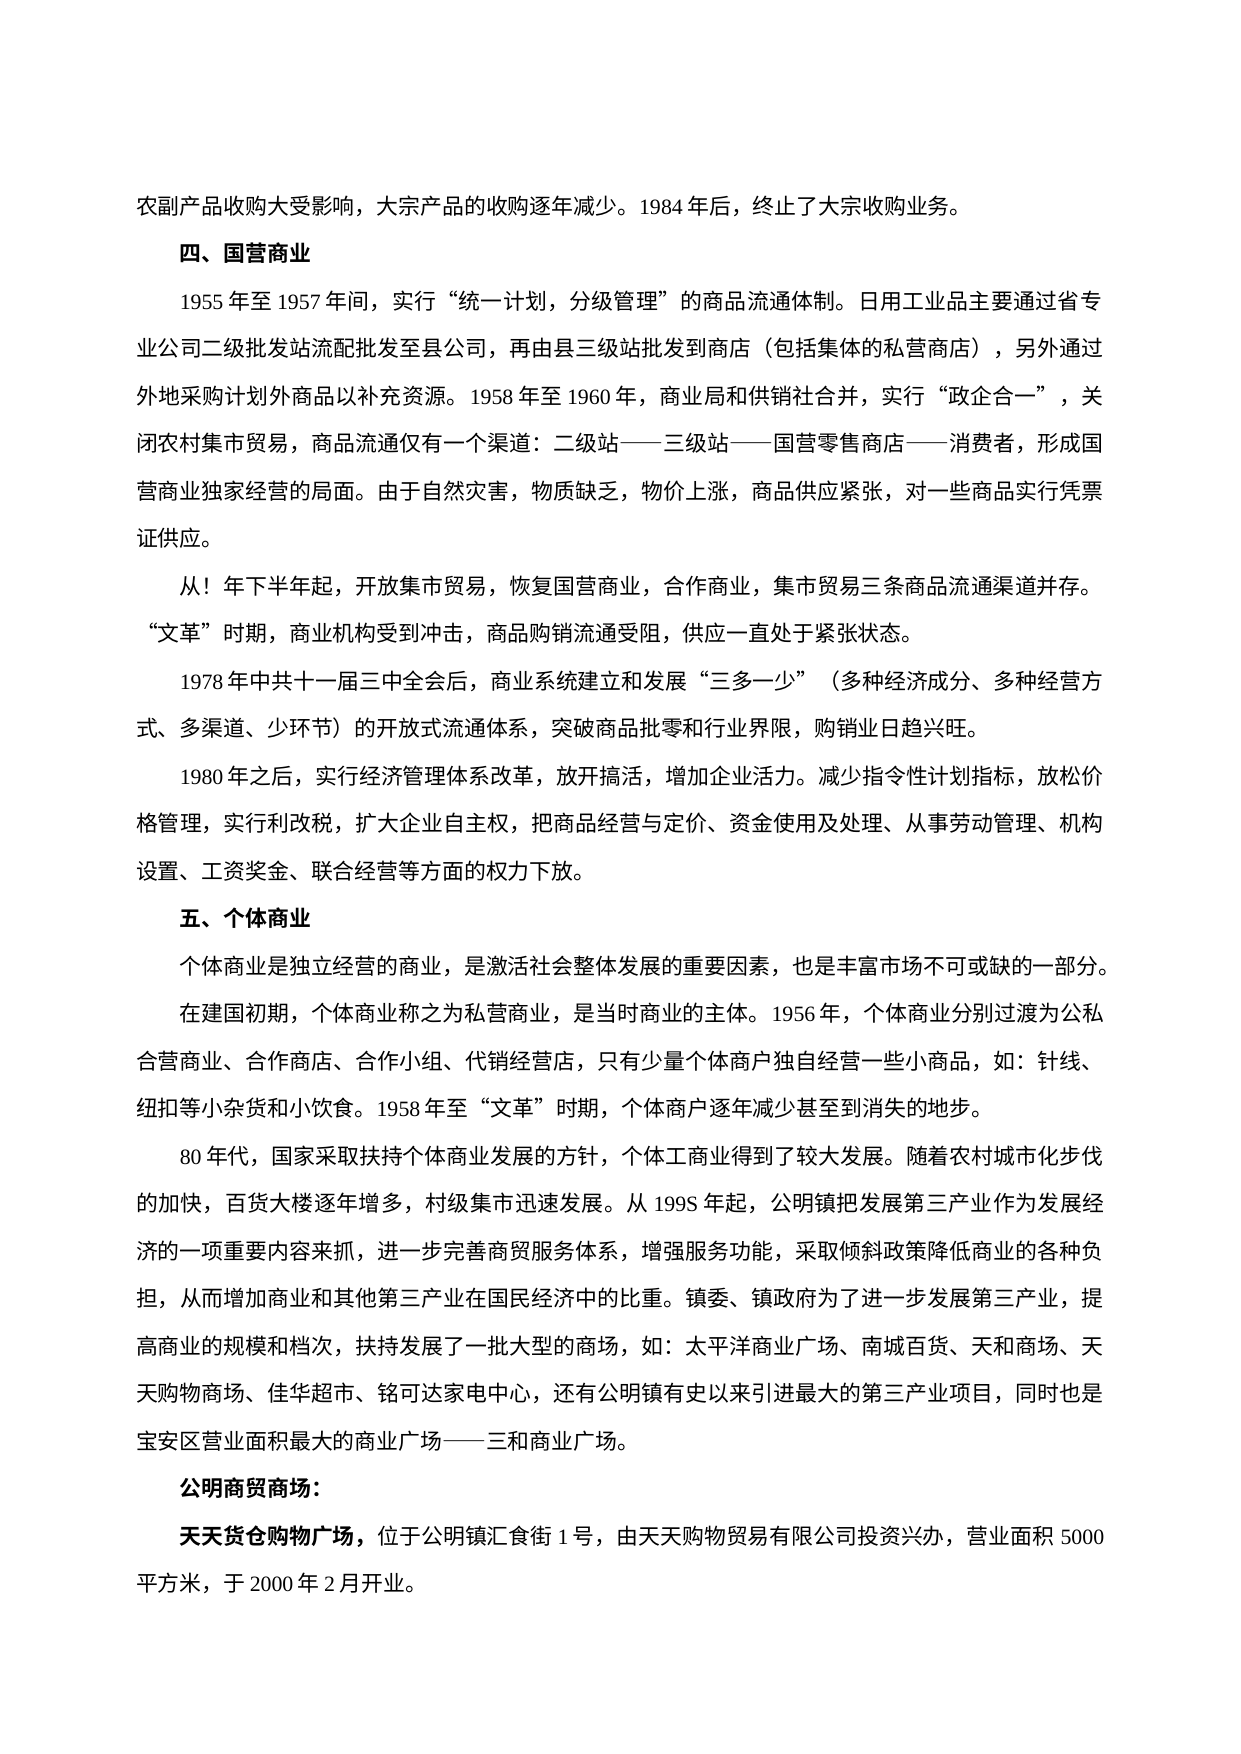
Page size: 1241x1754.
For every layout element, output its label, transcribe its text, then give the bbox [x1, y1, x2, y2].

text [136, 189, 1104, 221]
text 1955年至1957年间，实行“统一计划，分级管理”的商品流通体制。日用工业品主要通过省专业公司二级批发站流配批发至县公司，再由县三级站批发到商店（包括集体的私营商店），另外通过外地采购计划外商品以补充资源。1958年至1960年，商业局和供销社合并，实行“政企合一”，关闭农村集市贸易，商品流通仅有一个渠道：二级站——三级站——国营零售商店——消费者，形成国营商业独家经营的局面。由于自然灾害，物质缺乏，物价上涨，商品供应紧张，对一些商品实行凭票证供应。 [136, 284, 1104, 553]
text 1980年之后，实行经济管理体系改革，放开搞活，增加企业活力。减少指令性计划指标，放松价格管理，实行利改税，扩大企业自主权，把商品经营与定价、资金使用及处理、从事劳动管理、机构设置、工资奖金、联合经营等方面的权力下放。 [136, 759, 1104, 886]
text 在建国初期，个体商业称之为私营商业，是当时商业的主体。1956年，个体商业分别过渡为公私合营商业、合作商店、合作小组、代销经营店，只有少量个体商户独自经营一些小商品，如：针线、纽扣等小杂货和小饮食。1958年至“文革”时期，个体商户逐年减少甚至到消失的地步。 [136, 996, 1104, 1123]
text 1978年中共十一届三中全会后，商业系统建立和发展“三多一少”（多种经济成分、多种经营方式、多渠道、少环节）的开放式流通体系，突破商品批零和行业界限，购销业日趋兴旺。 [136, 664, 1104, 743]
text 公明商贸商场： [136, 1471, 1104, 1503]
text 天天货仓购物广场，位于公明镇汇食街1号，由天天购物贸易有限公司投资兴办，营业面积5000平方米，于2000年2月开业。 [136, 1519, 1104, 1598]
text 五、个体商业 [136, 901, 1104, 933]
text 从！年下半年起，开放集市贸易，恢复国营商业，合作商业，集市贸易三条商品流通渠道并存。“文革”时期，商业机构受到冲击，商品购销流通受阻，供应一直处于紧张状态。 [136, 569, 1104, 648]
text 个体商业是独立经营的商业，是激活社会整体发展的重要因素，也是丰富市场不可或缺的一部分。 [136, 949, 1104, 981]
text 四、国营商业 [136, 236, 1104, 268]
text 80年代，国家采取扶持个体商业发展的方针，个体工商业得到了较大发展。随着农村城市化步伐的加快，百货大楼逐年增多，村级集市迅速发展。从199S年起，公明镇把发展第三产业作为发展经济的一项重要内容来抓，进一步完善商贸服务体系，增强服务功能，采取倾斜政策降低商业的各种负担，从而增加商业和其他第三产业在国民经济中的比重。镇委、镇政府为了进一步发展第三产业，提高商业的规模和档次，扶持发展了一批大型的商场，如：太平洋商业广场、南城百货、天和商场、天天购物商场、佳华超市、铭可达家电中心，还有公明镇有史以来引进最大的第三产业项目，同时也是宝安区营业面积最大的商业广场——三和商业广场。 [136, 1139, 1104, 1456]
